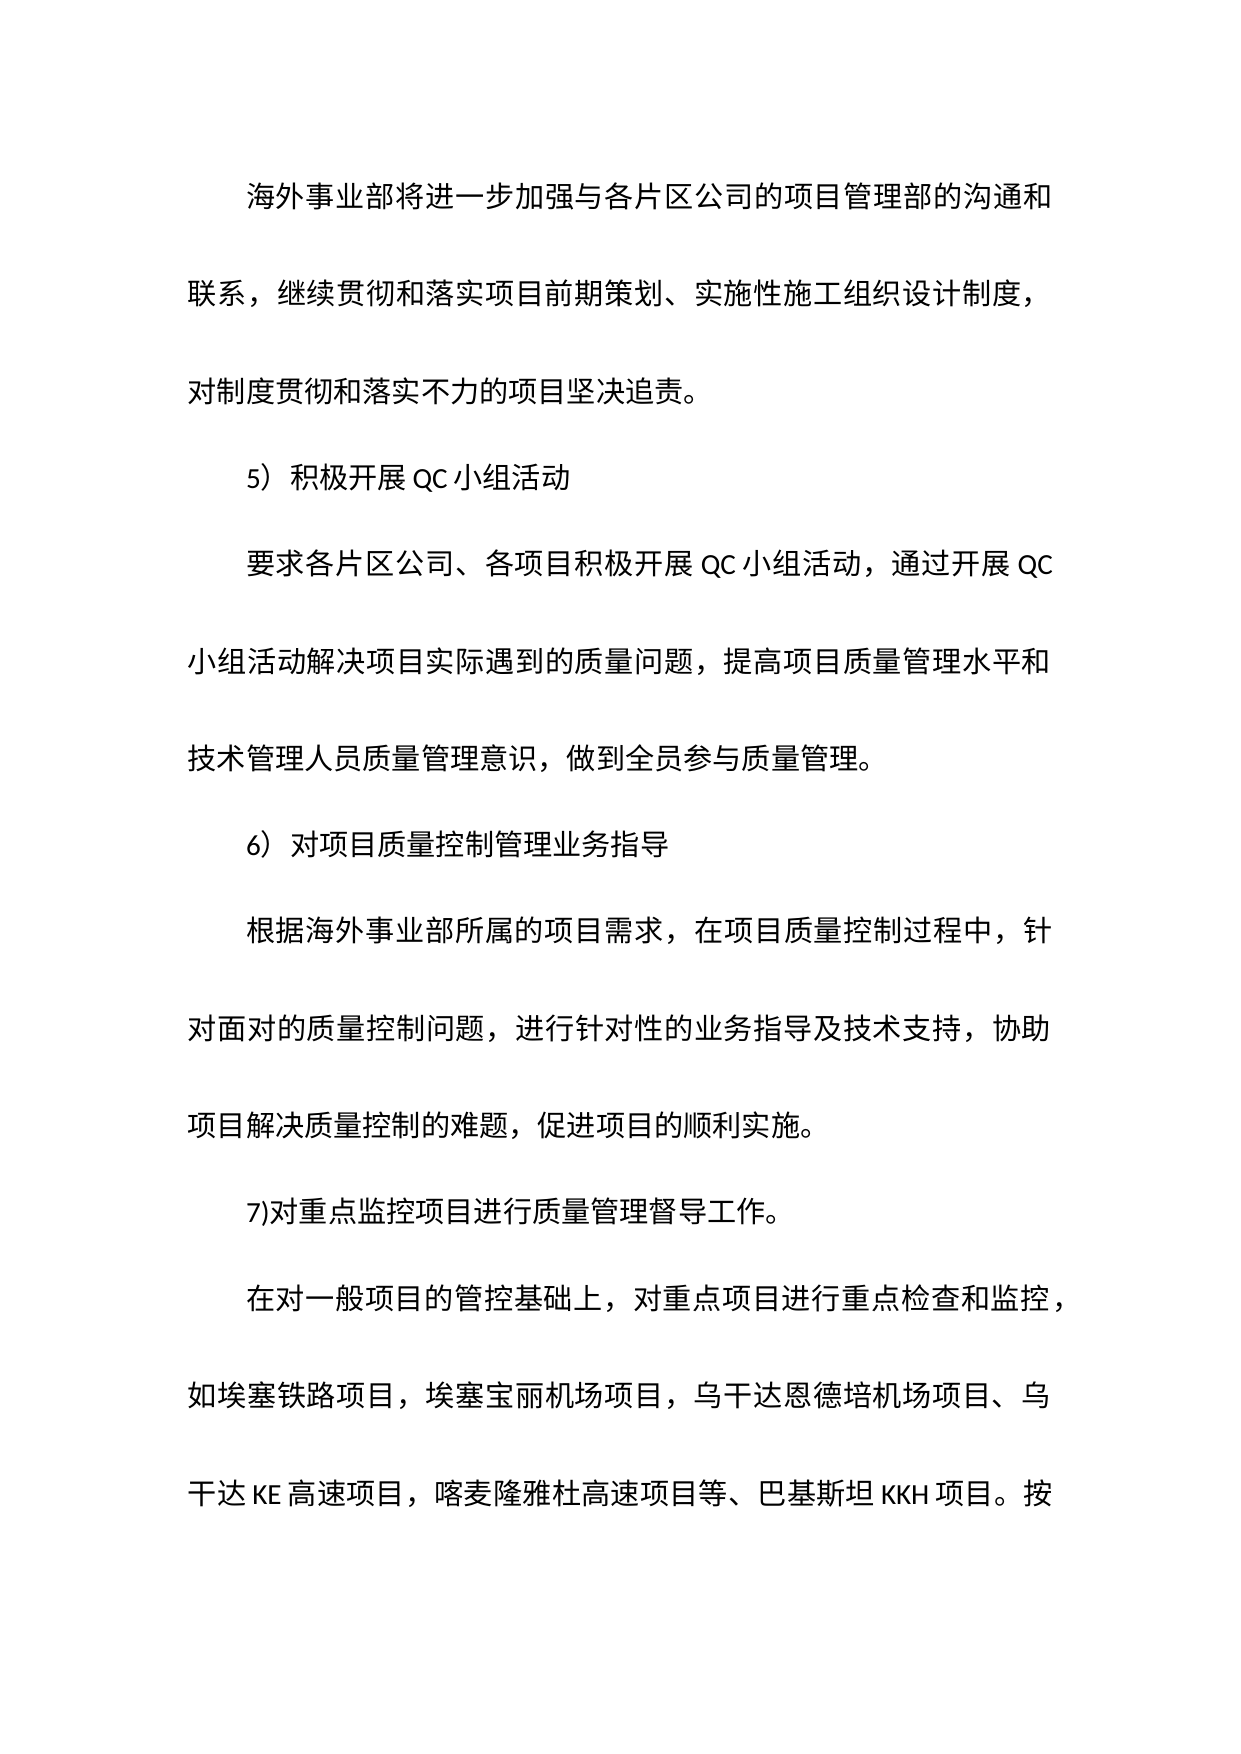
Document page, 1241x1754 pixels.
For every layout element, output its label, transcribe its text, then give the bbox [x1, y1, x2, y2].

text 7)对重点监控项目进行质量管理督导工作。 [187, 1178, 1053, 1243]
text 根据海外事业部所属的项目需求，在项目质量控制过程中，针对面对的质量控制问题，进行针对性的业务指导及技术支持，协助项目解决质量控制的难题，促进项目的顺利实施。 [187, 897, 1053, 1157]
text 要求各片区公司、各项目积极开展QC小组活动，通过开展QC小组活动解决项目实际遇到的质量问题，提高项目质量管理水平和技术管理人员质量管理意识，做到全员参与质量管理。 [187, 529, 1053, 789]
text 6）对项目质量控制管理业务指导 [187, 810, 1053, 875]
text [187, 1264, 1053, 1524]
text 海外事业部将进一步加强与各片区公司的项目管理部的沟通和联系，继续贯彻和落实项目前期策划、实施性施工组织设计制度，对制度贯彻和落实不力的项目坚决追责。 [187, 162, 1053, 422]
text 5）积极开展QC小组活动 [187, 443, 1053, 508]
